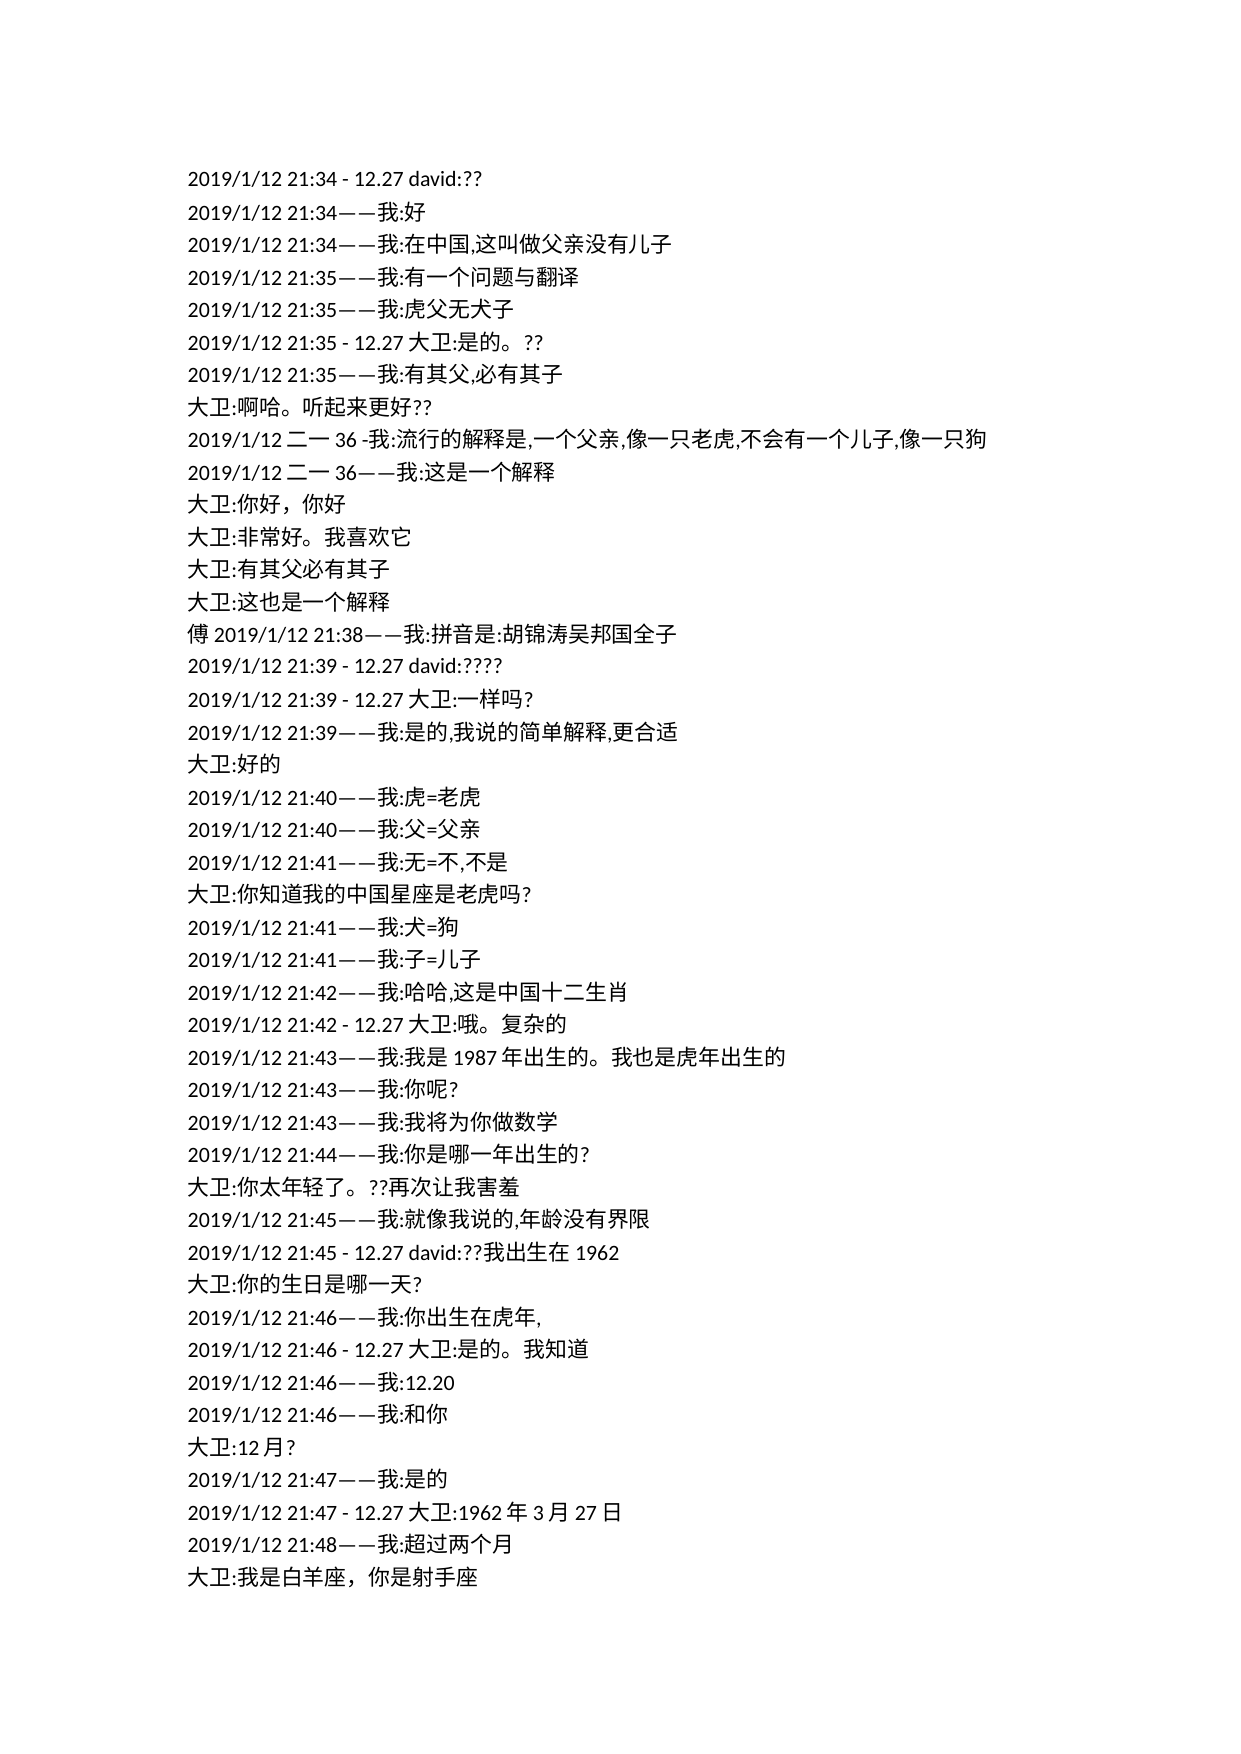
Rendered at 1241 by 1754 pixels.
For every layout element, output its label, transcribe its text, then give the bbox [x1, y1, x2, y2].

text 大卫:好的 [187, 747, 1053, 779]
text 大卫:你知道我的中国星座是老虎吗? [187, 877, 1053, 909]
text 2019/1/12二一36 -我:流行的解释是,一个父亲,像一只老虎,不会有一个儿子,像一只狗 [187, 422, 1053, 454]
text 大卫:你太年轻了。??再次让我害羞 [187, 1169, 1053, 1202]
text 2019/1/12 21:42 - 12.27大卫:哦。复杂的 [187, 1007, 1053, 1039]
text 2019/1/12二一36——我:这是一个解释 [187, 454, 1053, 487]
text 2019/1/12 21:41——我:犬=狗 [187, 909, 1053, 942]
text 2019/1/12 21:39——我:是的,我说的简单解释,更合适 [187, 714, 1053, 747]
text 2019/1/12 21:44——我:你是哪一年出生的? [187, 1137, 1053, 1169]
text 2019/1/12 21:35 - 12.27大卫:是的。?? [187, 324, 1053, 357]
text 大卫:非常好。我喜欢它 [187, 519, 1053, 552]
text 2019/1/12 21:34 - 12.27 david:?? [187, 162, 1053, 194]
text 2019/1/12 21:40——我:父=父亲 [187, 812, 1053, 844]
text 大卫:有其父必有其子 [187, 552, 1053, 584]
text 2019/1/12 21:46——我:和你 [187, 1397, 1053, 1429]
text 2019/1/12 21:35——我:有一个问题与翻译 [187, 259, 1053, 292]
text 大卫:12月? [187, 1429, 1053, 1462]
text 2019/1/12 21:45 - 12.27 david:??我出生在1962 [187, 1234, 1053, 1267]
text 傅2019/1/12 21:38——我:拼音是:胡锦涛吴邦国全子 [187, 617, 1053, 649]
text 2019/1/12 21:46——我:12.20 [187, 1364, 1053, 1397]
text 2019/1/12 21:40——我:虎=老虎 [187, 779, 1053, 812]
text 大卫:啊哈。听起来更好?? [187, 389, 1053, 422]
text 2019/1/12 21:43——我:我将为你做数学 [187, 1104, 1053, 1137]
text 2019/1/12 21:47 - 12.27大卫:1962年3月27日 [187, 1494, 1053, 1527]
text 2019/1/12 21:39 - 12.27 david:???? [187, 649, 1053, 682]
text 2019/1/12 21:42——我:哈哈,这是中国十二生肖 [187, 974, 1053, 1007]
text 2019/1/12 21:41——我:子=儿子 [187, 942, 1053, 974]
text 大卫:我是白羊座，你是射手座 [187, 1559, 1053, 1592]
text 2019/1/12 21:41——我:无=不,不是 [187, 844, 1053, 877]
text 2019/1/12 21:48——我:超过两个月 [187, 1527, 1053, 1559]
text 2019/1/12 21:46 - 12.27大卫:是的。我知道 [187, 1332, 1053, 1364]
text 2019/1/12 21:35——我:有其父,必有其子 [187, 357, 1053, 389]
text 2019/1/12 21:45——我:就像我说的,年龄没有界限 [187, 1202, 1053, 1234]
text 大卫:这也是一个解释 [187, 584, 1053, 617]
text 2019/1/12 21:47——我:是的 [187, 1462, 1053, 1494]
text 大卫:你好，你好 [187, 487, 1053, 519]
text 2019/1/12 21:43——我:你呢? [187, 1072, 1053, 1104]
text 2019/1/12 21:39 - 12.27大卫:一样吗? [187, 682, 1053, 714]
text 大卫:你的生日是哪一天? [187, 1267, 1053, 1299]
text 2019/1/12 21:34——我:在中国,这叫做父亲没有儿子 [187, 227, 1053, 259]
text 2019/1/12 21:35——我:虎父无犬子 [187, 292, 1053, 324]
text 2019/1/12 21:34——我:好 [187, 194, 1053, 227]
text 2019/1/12 21:43——我:我是1987年出生的。我也是虎年出生的 [187, 1039, 1053, 1072]
text 2019/1/12 21:46——我:你出生在虎年, [187, 1299, 1053, 1332]
